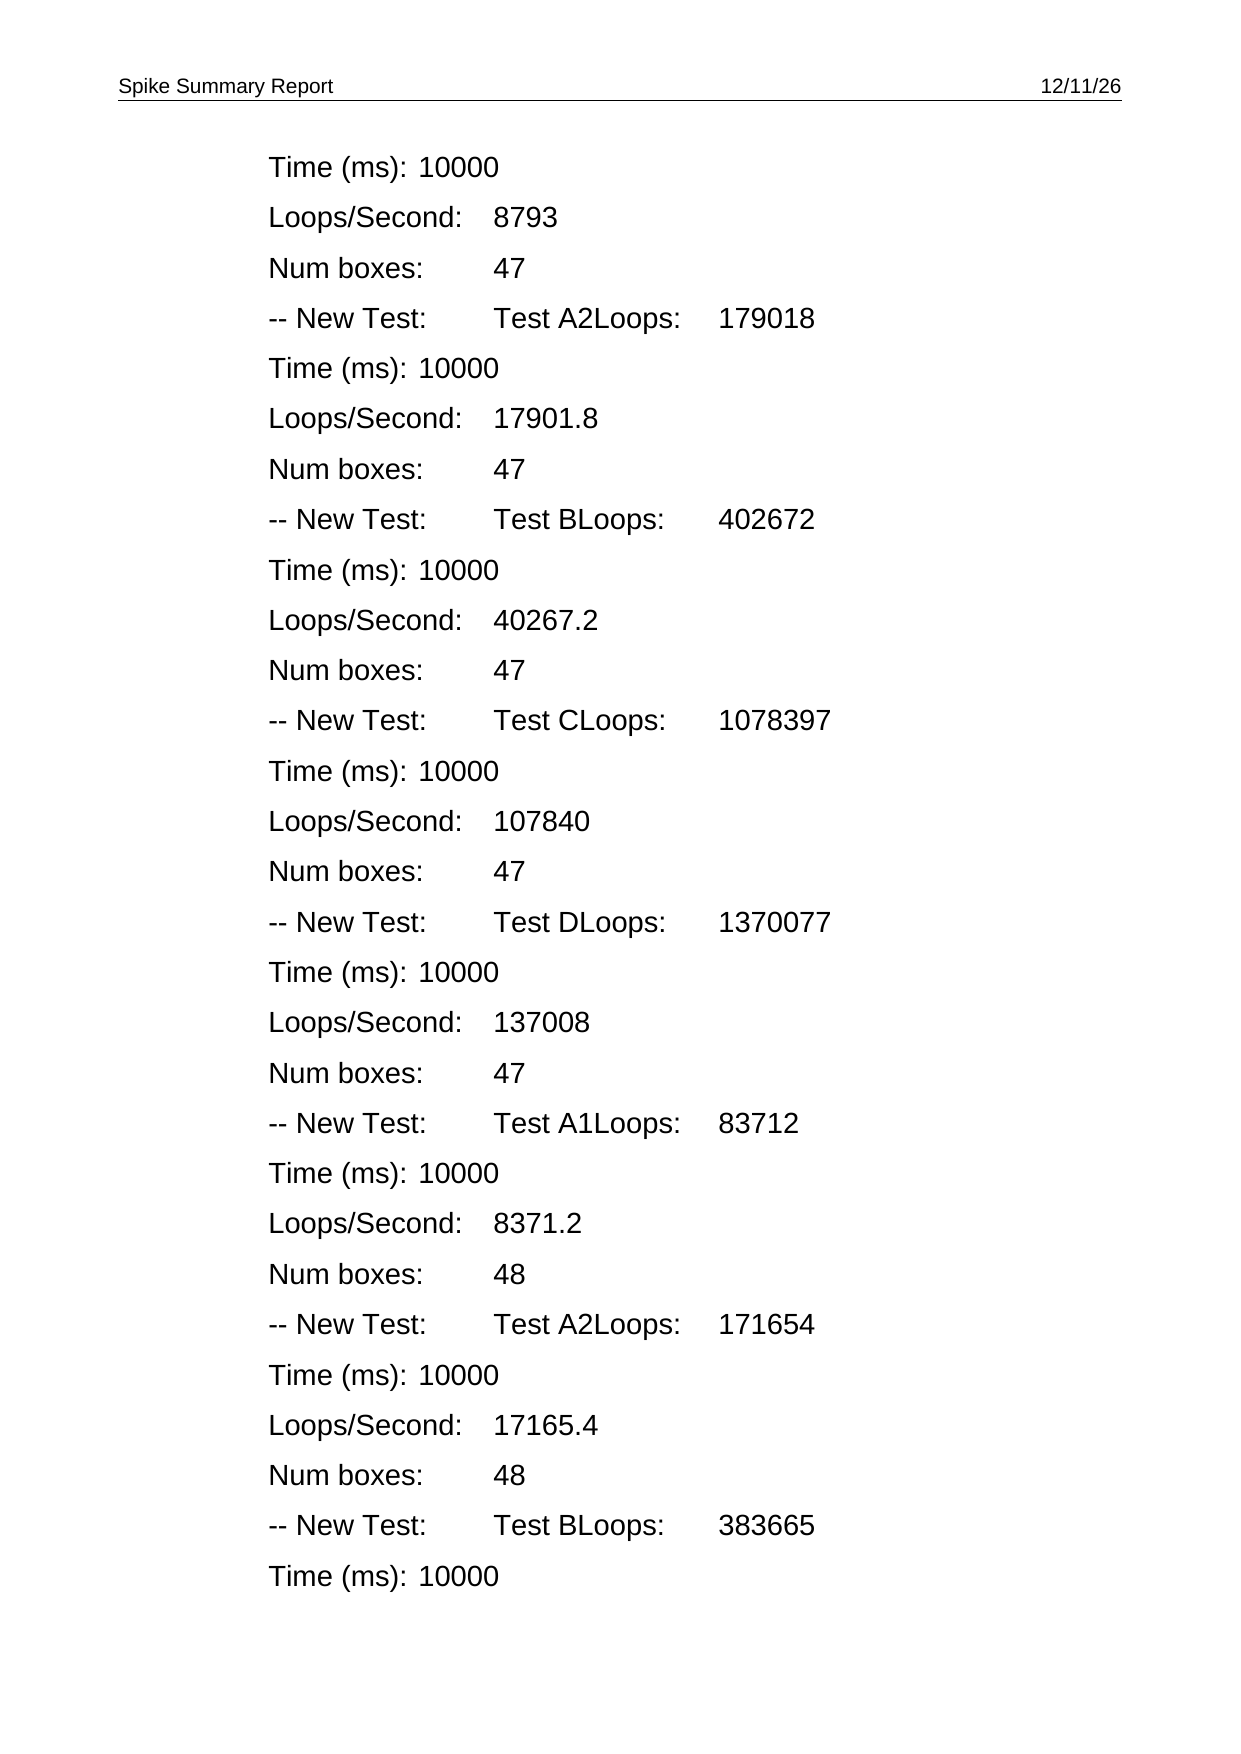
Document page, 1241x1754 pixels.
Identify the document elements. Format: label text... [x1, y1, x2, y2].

list -- New Test: Test A1Loops: 83712 [268, 1106, 1122, 1139]
list Time (ms): 10000 [268, 150, 1122, 183]
list Num boxes: 47 [268, 653, 1122, 687]
list Time (ms): 10000 [268, 955, 1122, 988]
list Loops/Second: 107840 [268, 804, 1122, 838]
list Loops/Second: 8793 [268, 200, 1122, 234]
list -- New Test: Test BLoops: 402672 [268, 502, 1122, 536]
list Loops/Second: 17165.4 [268, 1408, 1122, 1441]
list Num boxes: 47 [268, 1056, 1122, 1089]
list Num boxes: 48 [268, 1257, 1122, 1290]
list -- New Test: Test BLoops: 383665 [268, 1508, 1122, 1542]
list Num boxes: 47 [268, 854, 1122, 888]
list Loops/Second: 137008 [268, 1005, 1122, 1039]
list Loops/Second: 40267.2 [268, 603, 1122, 636]
list Time (ms): 10000 [268, 1156, 1122, 1190]
list -- New Test: Test A2Loops: 179018 [268, 301, 1122, 334]
list Num boxes: 47 [268, 452, 1122, 485]
list Loops/Second: 17901.8 [268, 402, 1122, 435]
list -- New Test: Test DLoops: 1370077 [268, 905, 1122, 938]
list Num boxes: 48 [268, 1458, 1122, 1492]
list -- New Test: Test A2Loops: 171654 [268, 1307, 1122, 1341]
list Loops/Second: 8371.2 [268, 1207, 1122, 1240]
list -- New Test: Test CLoops: 1078397 [268, 703, 1122, 737]
list Time (ms): 10000 [268, 552, 1122, 586]
list Time (ms): 10000 [268, 754, 1122, 787]
list Time (ms): 10000 [268, 351, 1122, 385]
list Time (ms): 10000 [268, 1559, 1122, 1592]
list Time (ms): 10000 [268, 1357, 1122, 1391]
list Num boxes: 47 [268, 251, 1122, 284]
